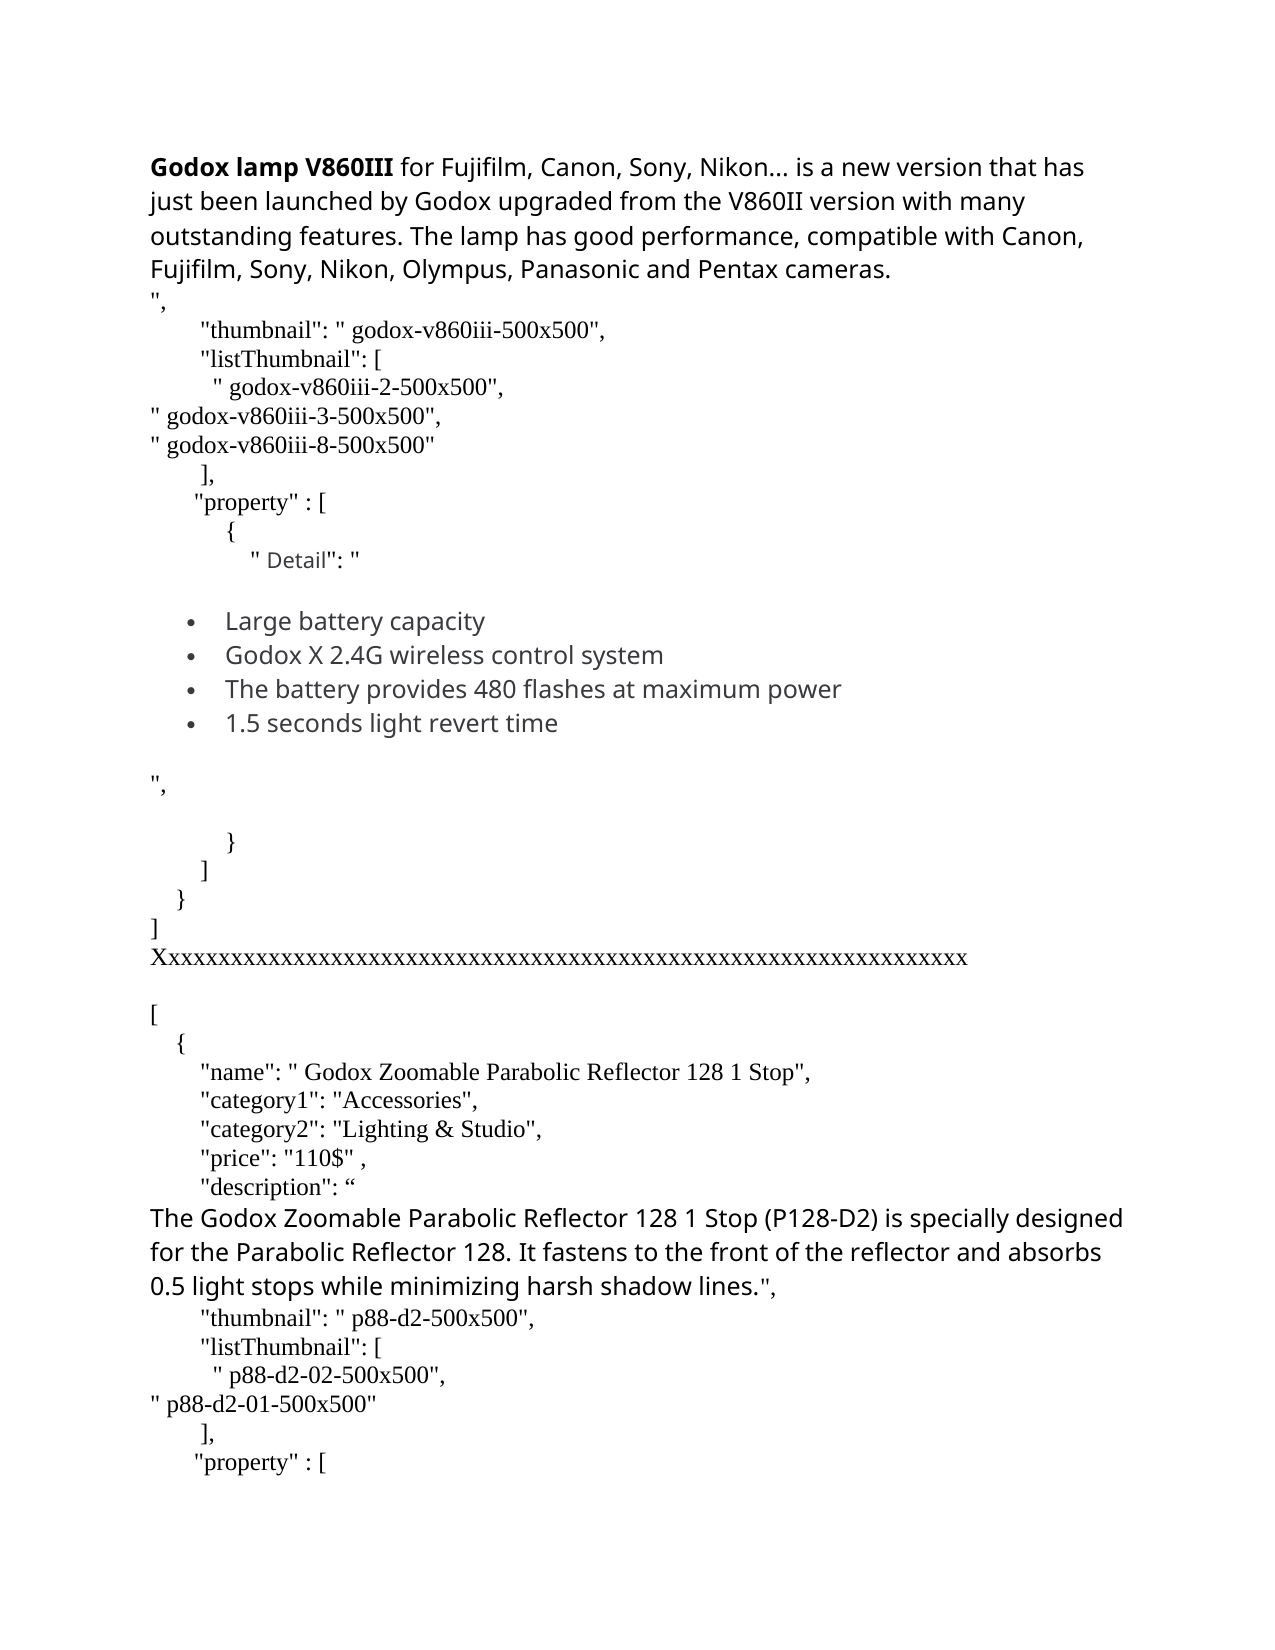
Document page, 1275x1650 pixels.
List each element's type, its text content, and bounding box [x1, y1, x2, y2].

text "price": "110$" , [150, 1143, 1125, 1172]
text " godox-v860iii-8-500x500" [150, 430, 1125, 459]
text "property" : [ [150, 487, 1125, 516]
list The battery provides 480 flashes at maximum power [187, 672, 1125, 706]
text "category1": "Accessories", [150, 1086, 1125, 1114]
text } [150, 827, 1125, 856]
text Godox lamp V860III for Fujifilm, Canon, Sony, Nikon... is a new version that has just been launched by Godox upgraded from the V860II version with many outstanding features. The lamp has good performance, compatible with Canon, Fujifilm, Sony, Nikon, Olympus, Panasonic and Pentax cameras. [892, 150, 1125, 286]
text "property" : [ [150, 1447, 1125, 1475]
text { [150, 1028, 1125, 1057]
list 1.5 seconds light revert time [187, 706, 1125, 740]
text " Detail": " [150, 545, 266, 575]
text " p88-d2-02-500x500", [150, 1360, 1125, 1389]
text ", [150, 286, 1125, 315]
text ] [150, 913, 1125, 942]
text "thumbnail": " godox-v860iii-500x500", [150, 315, 1125, 344]
text Xxxxxxxxxxxxxxxxxxxxxxxxxxxxxxxxxxxxxxxxxxxxxxxxxxxxxxxxxxxxxxxxx [150, 942, 1125, 971]
text { [150, 516, 1125, 545]
text "name": " Godox Zoomable Parabolic Reflector 128 1 Stop", [150, 1057, 1125, 1086]
text The Godox Zoomable Parabolic Reflector 128 1 Stop (P128-D2) is specially designed for the Parabolic Reflector 128. It fastens to the front of the reflector and absorbs 0.5 light stops while minimizing harsh shadow lines.", [760, 1201, 1125, 1303]
text ], [150, 459, 1125, 487]
text } [150, 884, 1125, 913]
text "listThumbnail": [ [150, 1332, 1125, 1360]
list Godox X 2.4G wireless control system [187, 638, 1125, 672]
text " p88-d2-01-500x500" [150, 1389, 1125, 1418]
text "thumbnail": " p88-d2-500x500", [150, 1303, 1125, 1332]
text ", [150, 769, 1125, 798]
text "category2": "Lighting & Studio", [150, 1114, 1125, 1143]
text " godox-v860iii-2-500x500", [150, 372, 1125, 401]
text ] [150, 856, 1125, 884]
text "listThumbnail": [ [150, 344, 1125, 372]
text [ [150, 999, 1125, 1028]
list Large battery capacity [187, 604, 1125, 638]
text "description": “ [150, 1172, 1125, 1201]
text " godox-v860iii-3-500x500", [150, 401, 1125, 430]
text ], [150, 1418, 1125, 1447]
text " Detail": " [326, 545, 1125, 575]
